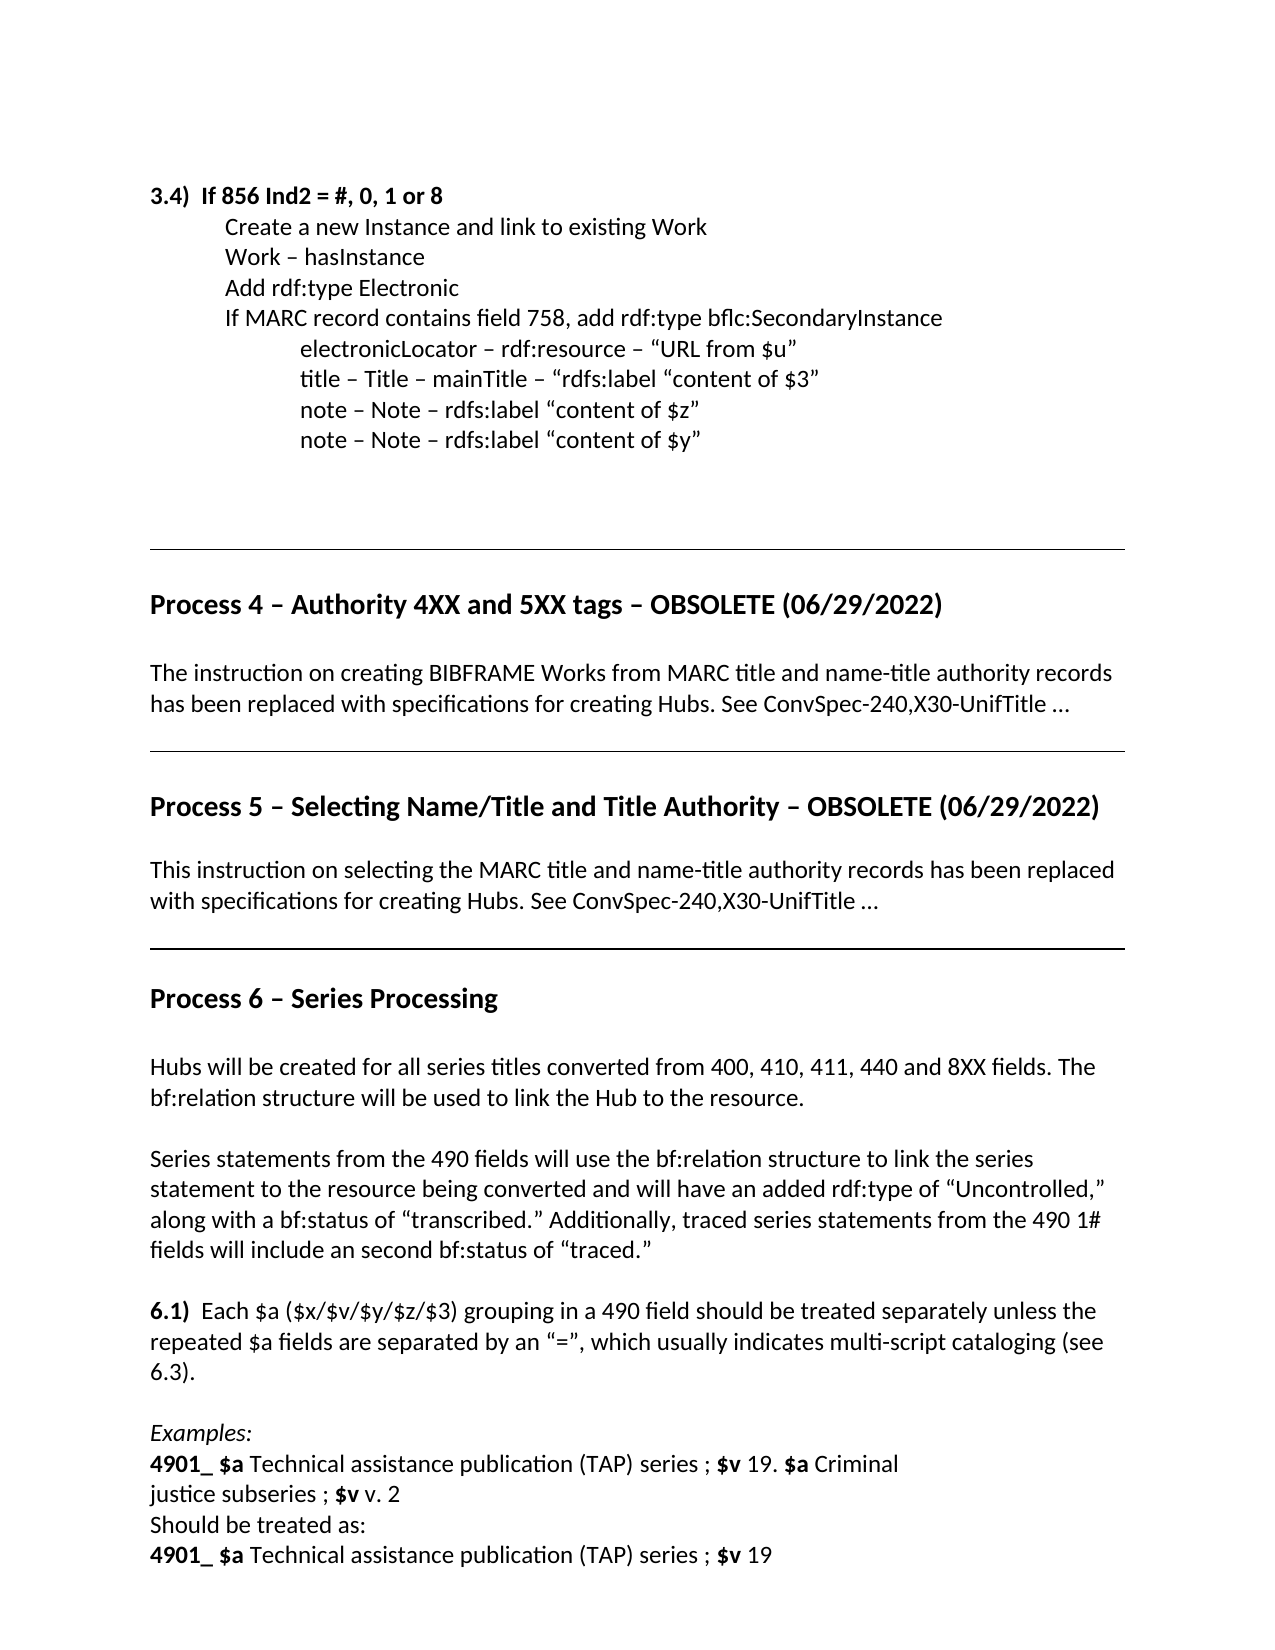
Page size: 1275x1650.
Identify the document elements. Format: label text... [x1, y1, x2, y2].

text This instruction on selecting the MARC title and name-title authority records has been replaced with specifications for creating Hubs. See ConvSpec-240,X30-UnifTitle … [150, 854, 1125, 915]
text Should be treated as: [150, 1509, 1125, 1539]
text 4901_ $a Technical assistance publication (TAP) series ; $v 19. $a Criminal justice subseries ; $v v. 2 [150, 1448, 1125, 1509]
text Work – hasInstance [150, 242, 1125, 272]
text note – Note – rdfs:label “content of $y” [225, 425, 1125, 455]
text 3.4) If 856 Ind2 = #, 0, 1 or 8 [150, 181, 1125, 211]
text Examples: [150, 1417, 1125, 1448]
text Hubs will be created for all series titles converted from 400, 410, 411, 440 and 8XX fields. The bf:relation structure will be used to link the Hub to the resource. [150, 1051, 1125, 1112]
text Process 5 – Selecting Name/Title and Title Authority – OBSOLETE (06/29/2022) [150, 788, 1125, 824]
text 4901_ $a Technical assistance publication (TAP) series ; $v 19 [150, 1539, 1125, 1570]
text Process 4 – Authority 4XX and 5XX tags – OBSOLETE (06/29/2022) [150, 586, 1125, 622]
text note – Note – rdfs:label “content of $z” [225, 394, 1125, 425]
text electronicLocator – rdf:resource – “URL from $u” [225, 333, 1125, 364]
text Add rdf:type Electronic [150, 272, 1125, 303]
text title – Title – mainTitle – “rdfs:label “content of $3” [225, 364, 1125, 394]
text Create a new Instance and link to existing Work [150, 211, 1125, 242]
text The instruction on creating BIBFRAME Works from MARC title and name-title authority records has been replaced with specifications for creating Hubs. See ConvSpec-240,X30-UnifTitle … [150, 657, 1125, 718]
text 6.1) Each $a ($x/$v/$y/$z/$3) grouping in a 490 field should be treated separately unless the repeated $a fields are separated by an “=”, which usually indicates multi-script cataloging (see 6.3). [150, 1295, 1125, 1387]
text If MARC record contains field 758, add rdf:type bflc:SecondaryInstance [150, 303, 1125, 333]
text Series statements from the 490 fields will use the bf:relation structure to link the series statement to the resource being converted and will have an added rdf:type of “Uncontrolled,” along with a bf:status of “transcribed.” Additionally, traced series statements from the 490 1# fields will include an second bf:status of “traced.” [150, 1143, 1125, 1265]
text Process 6 – Series Processing [150, 980, 1125, 1016]
